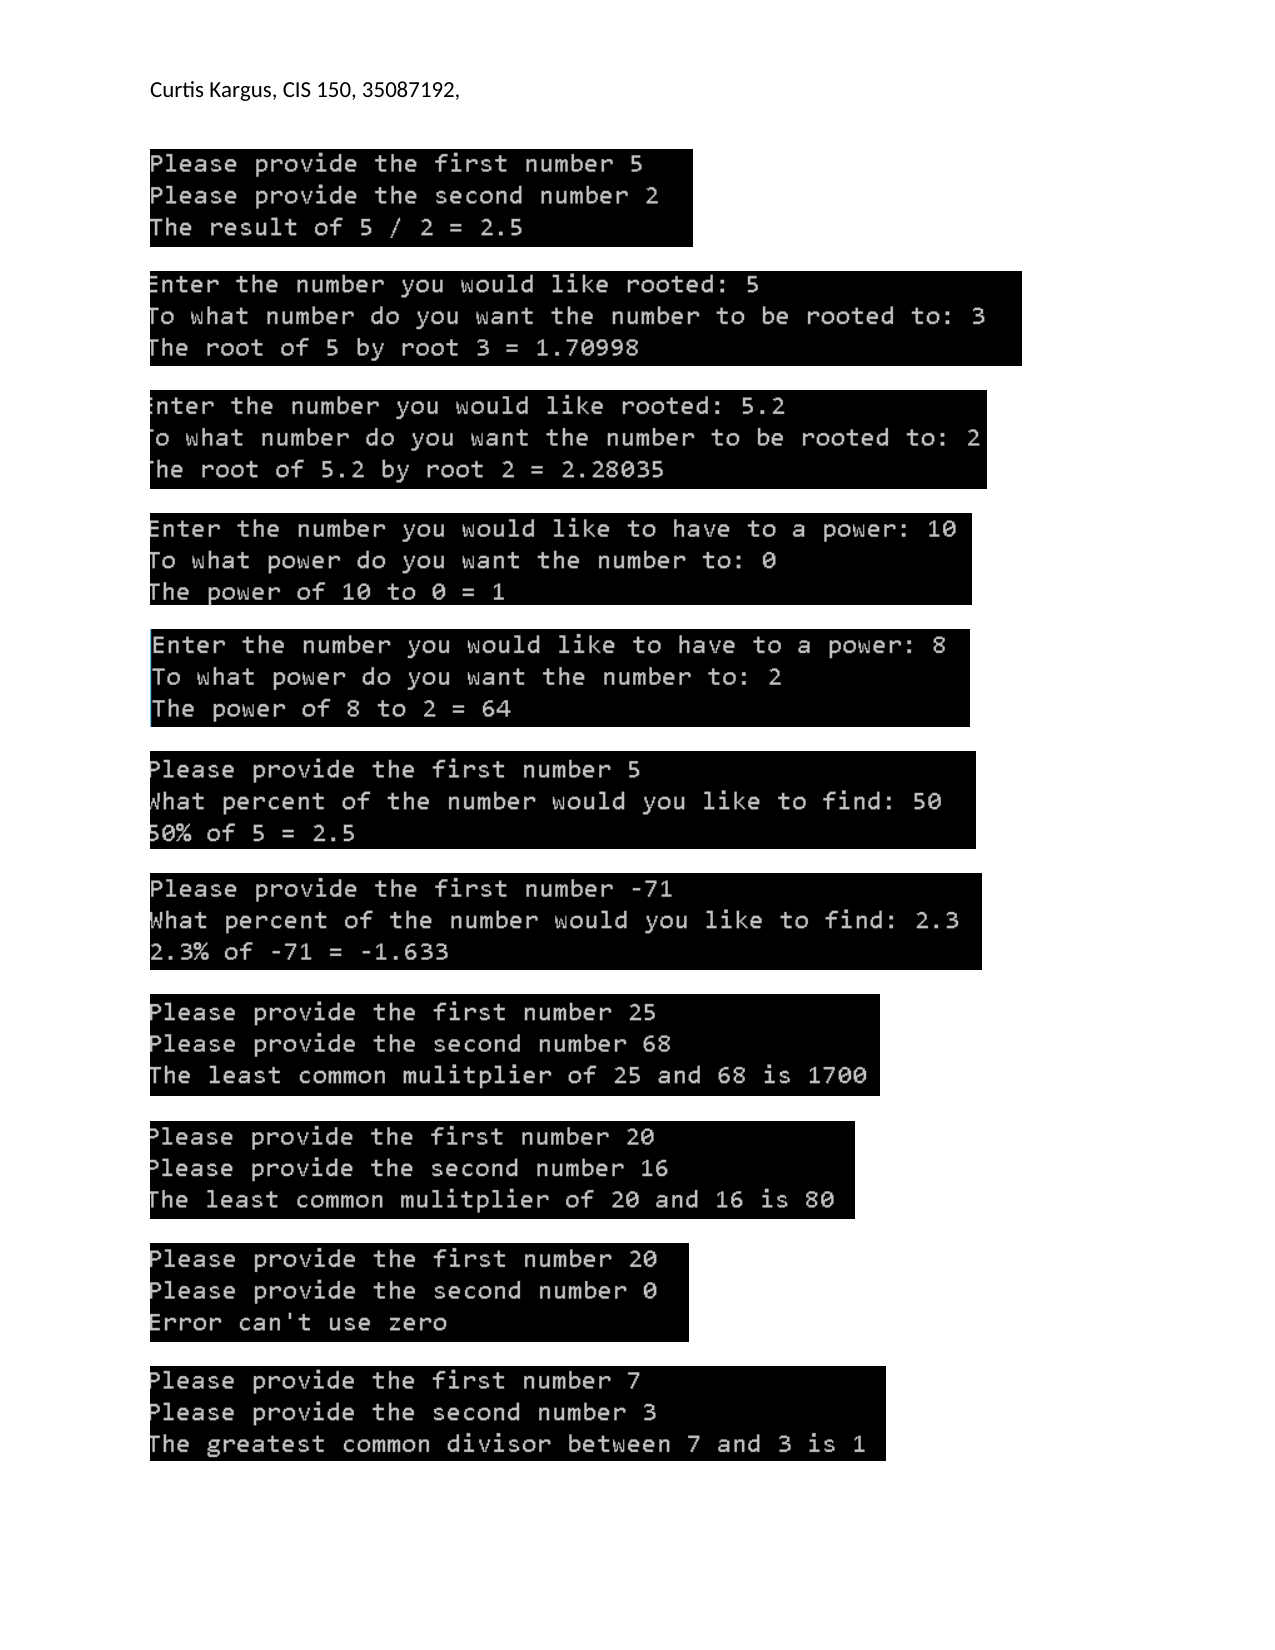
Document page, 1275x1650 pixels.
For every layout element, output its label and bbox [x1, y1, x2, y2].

picture [150, 513, 972, 605]
picture [150, 751, 976, 849]
picture [150, 1243, 689, 1342]
picture [150, 271, 1022, 366]
picture [150, 1366, 886, 1461]
picture [150, 629, 970, 727]
picture [150, 390, 987, 489]
picture [150, 994, 880, 1096]
picture [150, 1121, 855, 1219]
picture [150, 873, 982, 970]
picture [150, 149, 693, 247]
